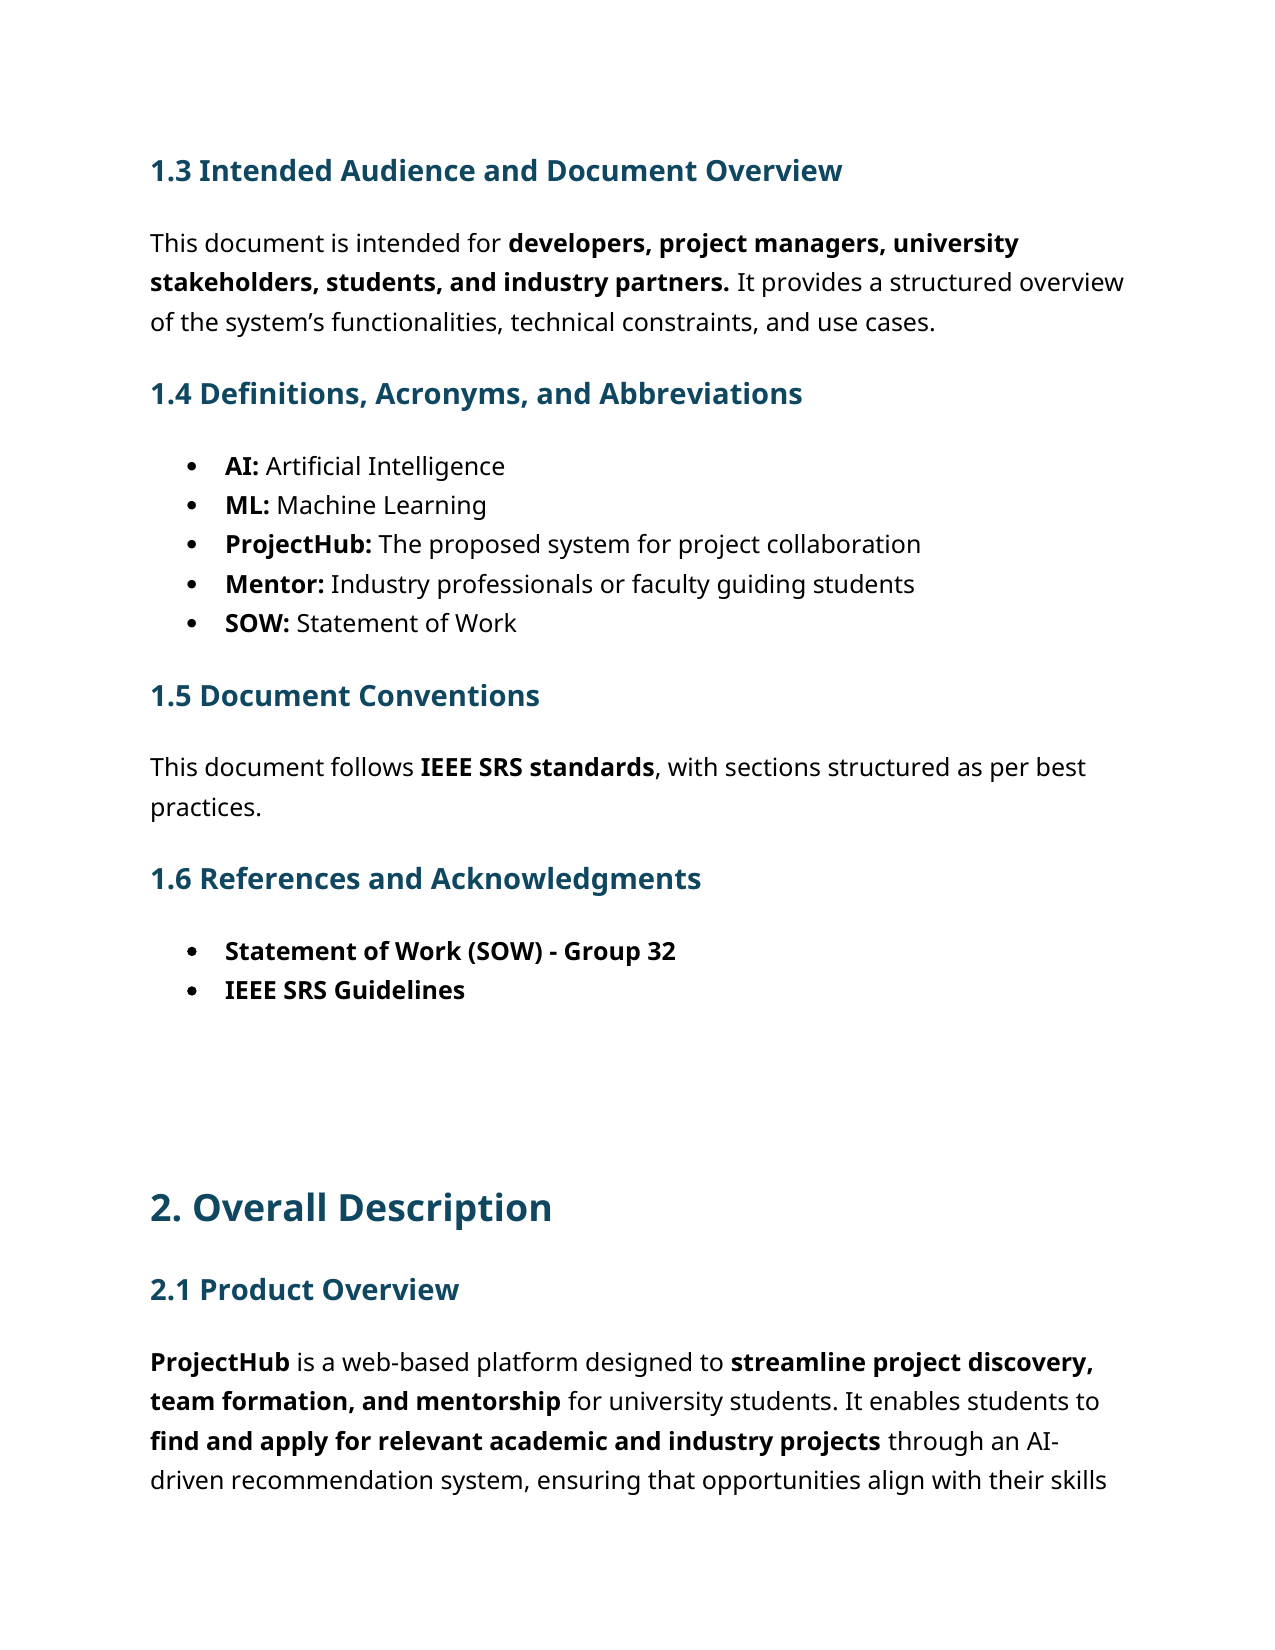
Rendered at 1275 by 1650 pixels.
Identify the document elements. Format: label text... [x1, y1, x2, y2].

list Mentor: Industry professionals or faculty guiding students [187, 567, 1125, 601]
subtitle 1.4 Definitions, Acronyms, and Abbreviations [150, 373, 1125, 413]
text This document is intended for developers, project managers, university stakeholders, students, and industry partners. It provides a structured overview of the system’s functionalities, technical constraints, and use cases. [150, 225, 1125, 338]
text This document follows IEEE SRS standards, with sections structured as per best practices. [150, 750, 1125, 823]
list SOW: Statement of Work [187, 606, 1125, 640]
list AI: Artificial Intelligence [187, 448, 1125, 482]
subtitle 2.1 Product Overview [150, 1269, 1125, 1309]
subtitle 2. Overall Description [150, 1181, 1125, 1232]
subtitle 1.5 Document Conventions [150, 675, 1125, 714]
list ProjectHub: The proposed system for project collaboration [187, 527, 1125, 561]
list Statement of Work (SOW) - Group 32 [187, 933, 1125, 967]
subtitle 1.3 Intended Audience and Document Overview [150, 150, 1125, 190]
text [150, 1344, 1125, 1497]
list ML: Machine Learning [187, 488, 1125, 522]
subtitle 1.6 References and Acknowledgments [150, 858, 1125, 898]
list IEEE SRS Guidelines [187, 973, 1125, 1007]
